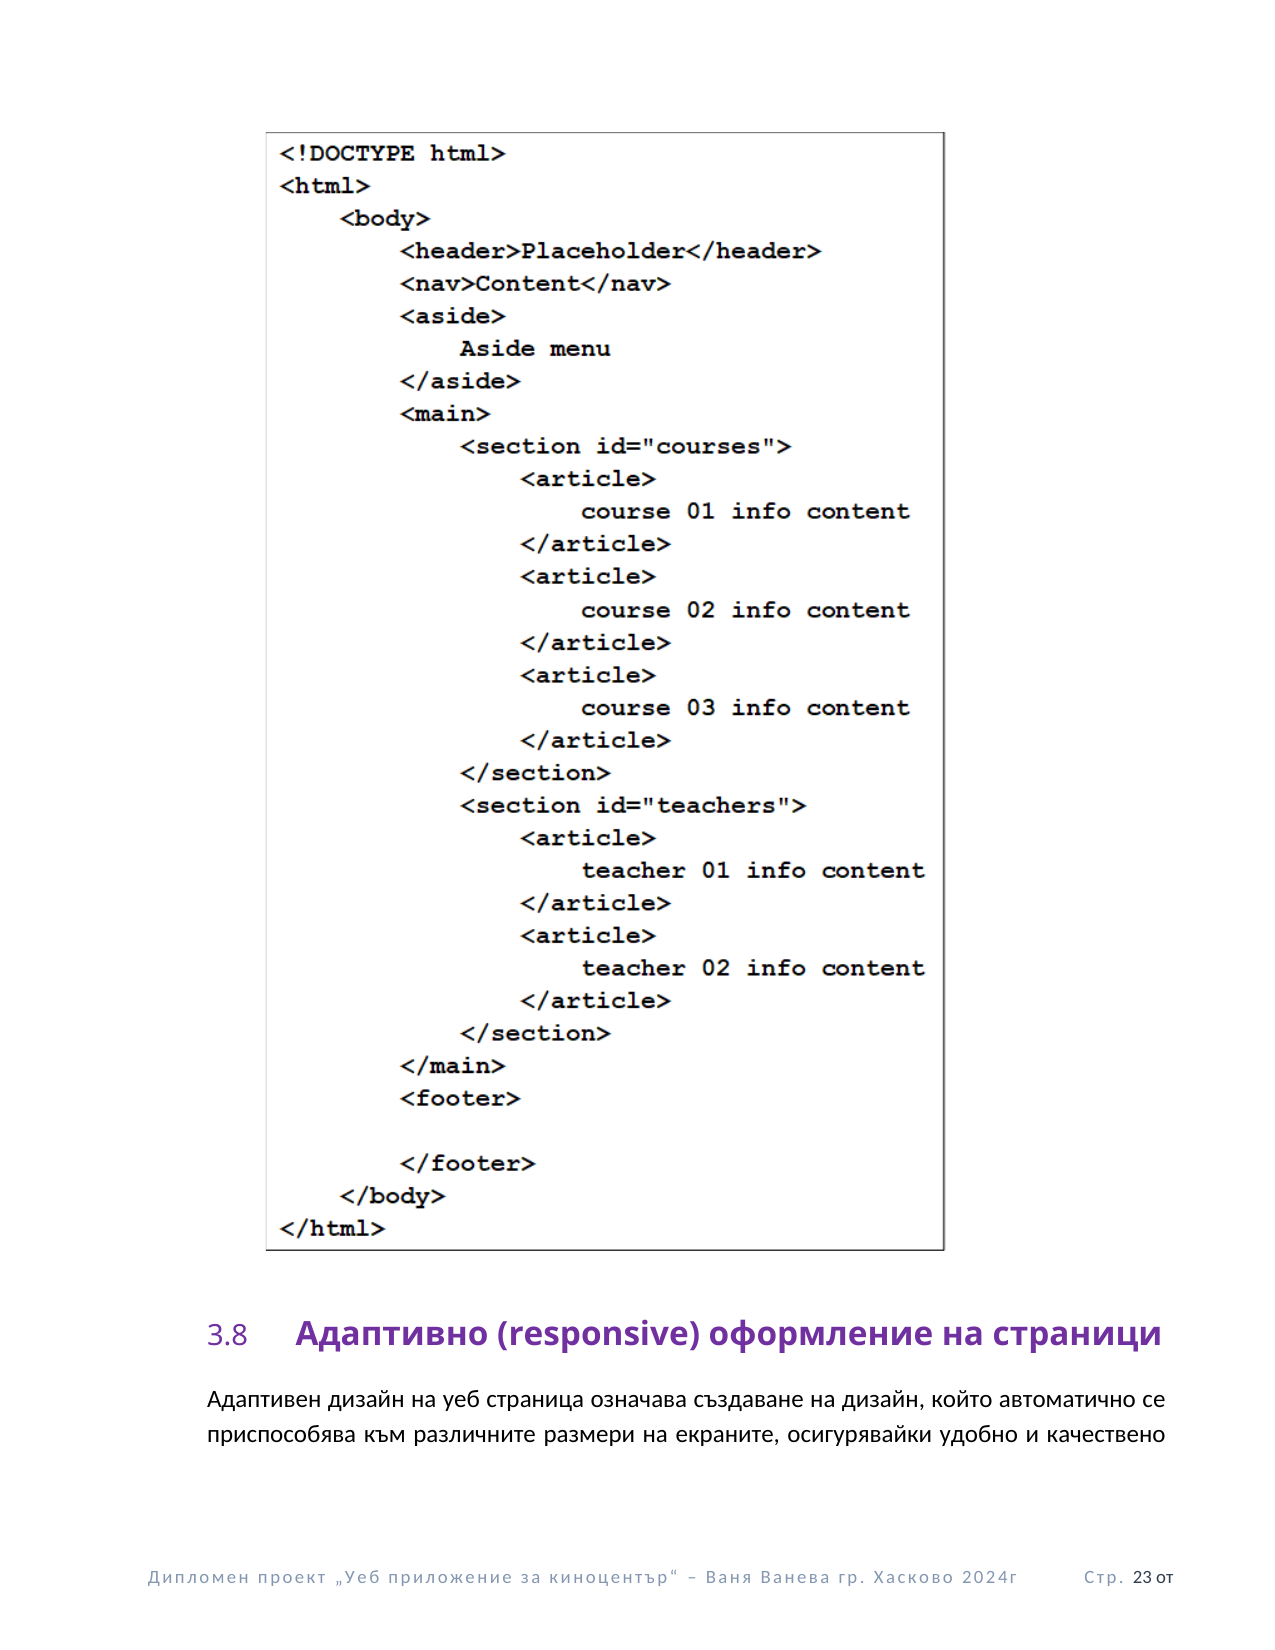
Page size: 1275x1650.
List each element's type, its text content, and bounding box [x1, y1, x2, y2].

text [207, 1384, 1167, 1449]
picture [265, 132, 948, 1256]
subtitle Адаптивно (responsive) оформление на страници [207, 1310, 1167, 1355]
